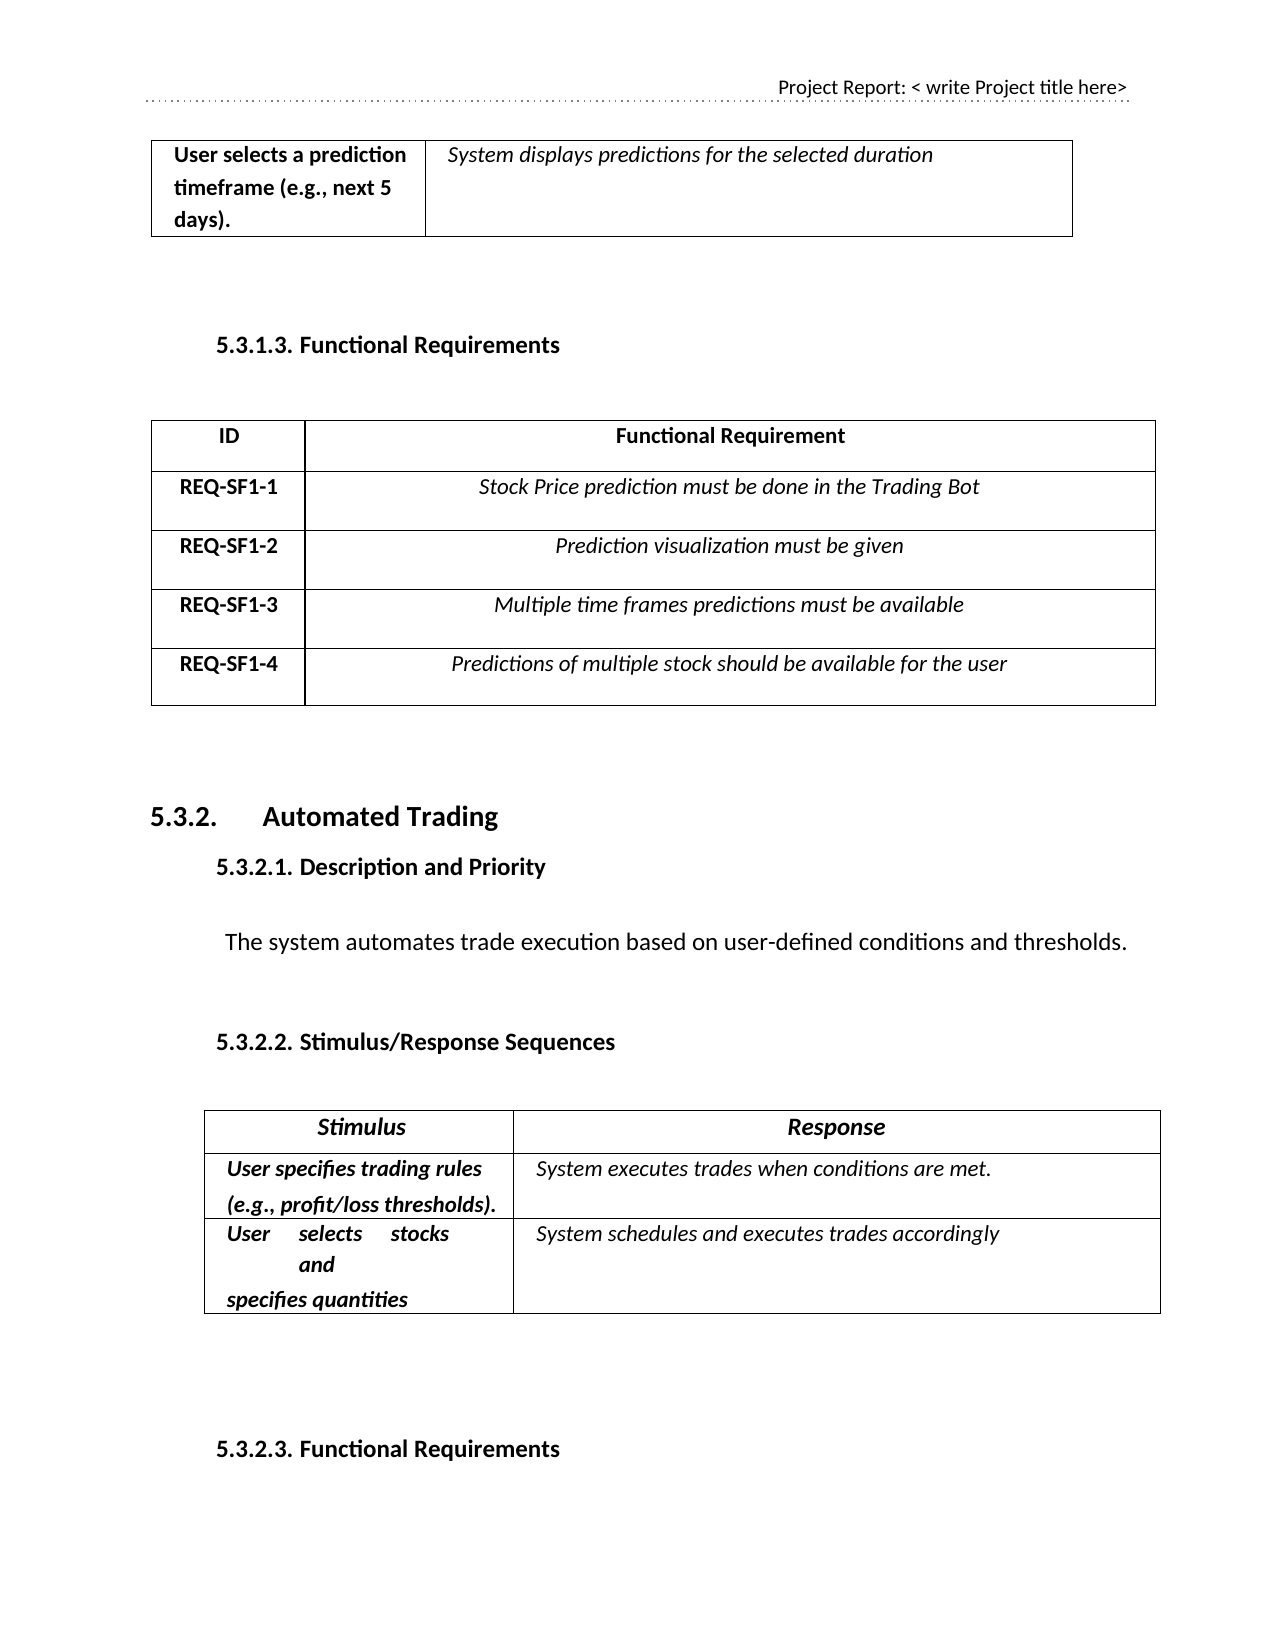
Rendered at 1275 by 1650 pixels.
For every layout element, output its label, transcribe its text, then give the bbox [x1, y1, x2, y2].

table_cell REQ-SF1-2 [152, 531, 304, 589]
table_header Response [514, 1111, 1160, 1153]
table_cell System schedules and executes trades accordingly [514, 1219, 1160, 1313]
table_header Stimulus [205, 1111, 513, 1153]
table_cell Stock Price prediction must be done in the Trading Bot [306, 472, 1155, 530]
subtitle Automated Trading [150, 798, 1221, 834]
table_cell User selects a prediction timeframe (e.g., next 5 days). [152, 141, 425, 236]
table_header ID [152, 421, 304, 471]
text The system automates trade execution based on user-defined conditions and thresholds. [225, 926, 1221, 956]
table_cell System executes trades when conditions are met. [514, 1154, 1160, 1218]
table_cell Predictions of multiple stock should be available for the user [306, 649, 1155, 705]
table_cell REQ-SF1-4 [152, 649, 304, 705]
table_cell User selects stocks and specifies quantities [205, 1219, 513, 1313]
table_cell REQ-SF1-1 [152, 472, 304, 530]
list Description and Priority [216, 851, 1221, 882]
table_cell System displays predictions for the selected duration [426, 141, 1072, 236]
table_header Functional Requirement [306, 421, 1155, 471]
table_cell Multiple time frames predictions must be available [306, 590, 1155, 648]
table_cell Prediction visualization must be given [306, 531, 1155, 589]
list Functional Requirements [216, 1433, 1221, 1464]
list Stimulus/Response Sequences [216, 1026, 1221, 1057]
table_cell REQ-SF1-3 [152, 590, 304, 648]
list Functional Requirements [216, 329, 1221, 359]
table_cell User specifies trading rules (e.g., profit/loss thresholds). [205, 1154, 513, 1218]
